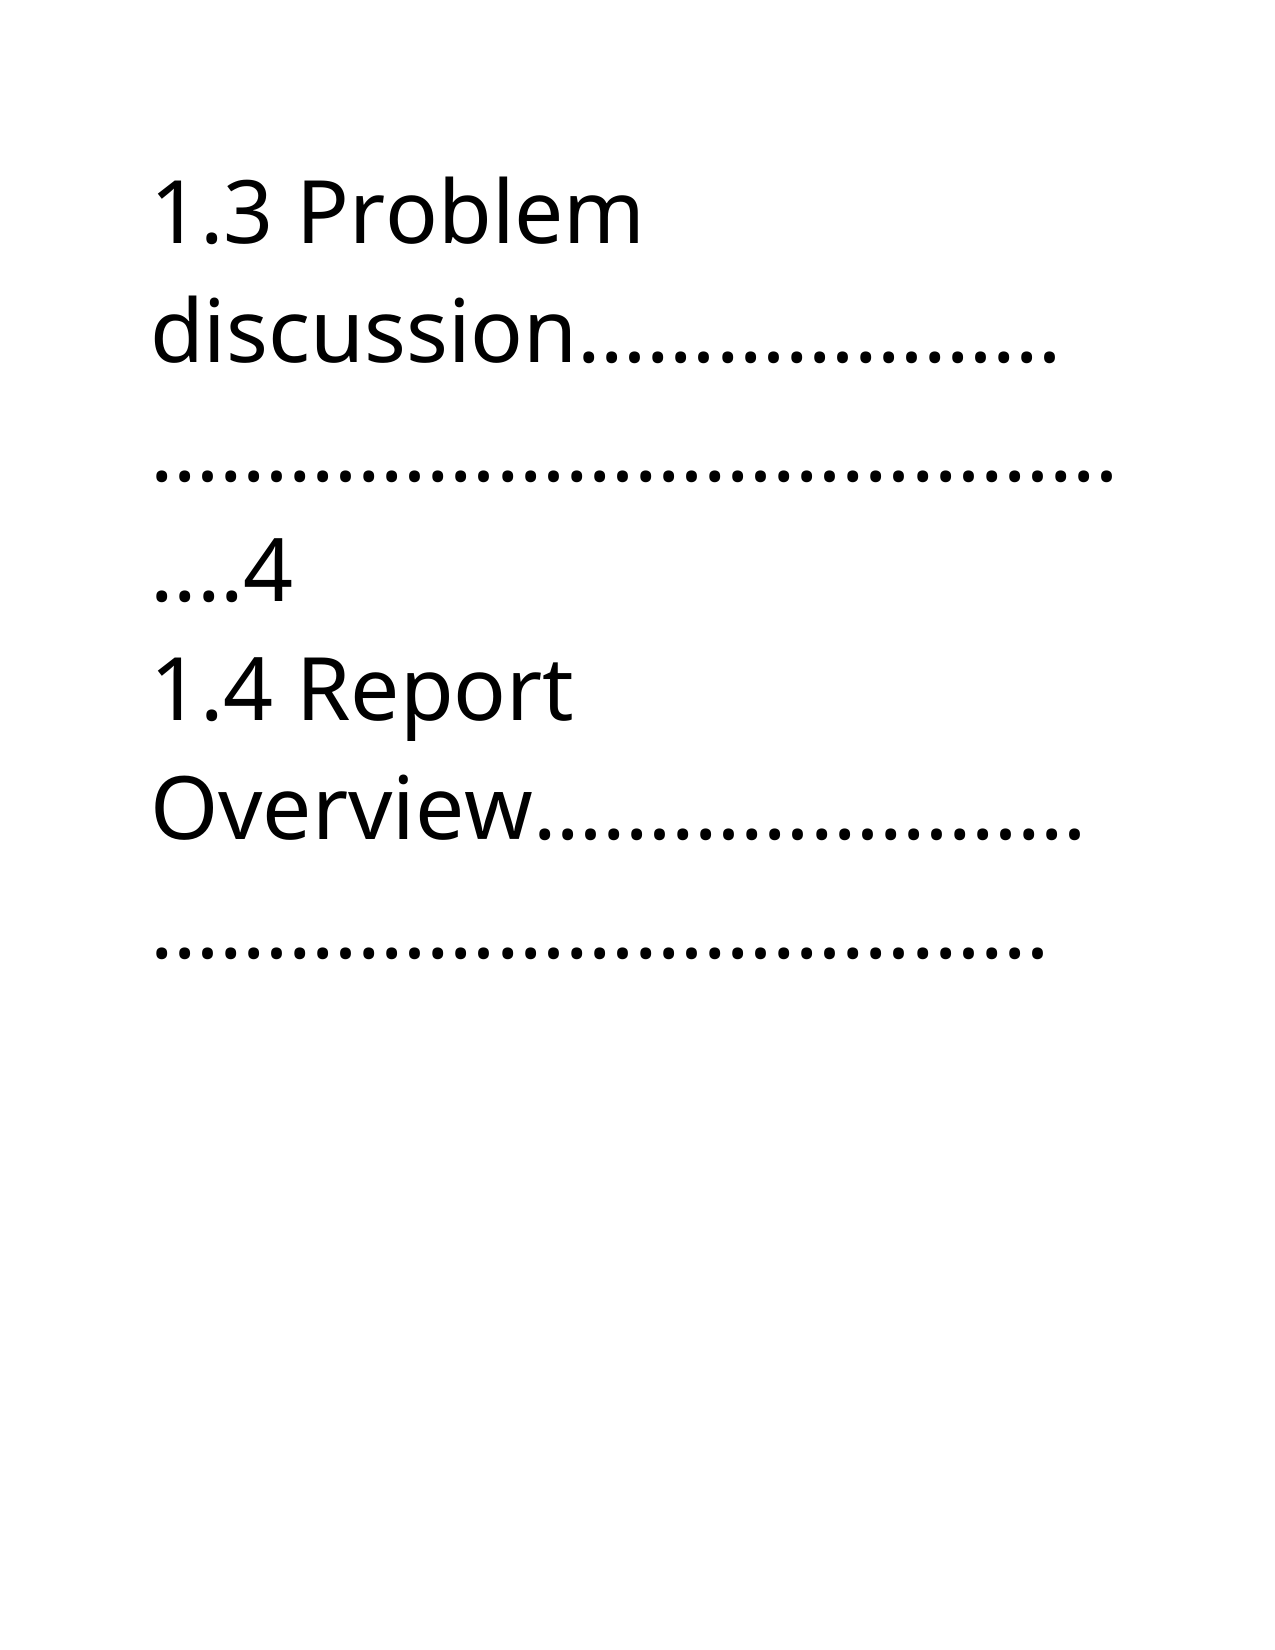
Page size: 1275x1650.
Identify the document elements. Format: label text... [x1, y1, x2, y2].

text 1.4 Report Overview……………………………………………………… [150, 627, 1125, 984]
text 1.3 Problem discussion………………………………………………………....4 [150, 150, 1125, 627]
